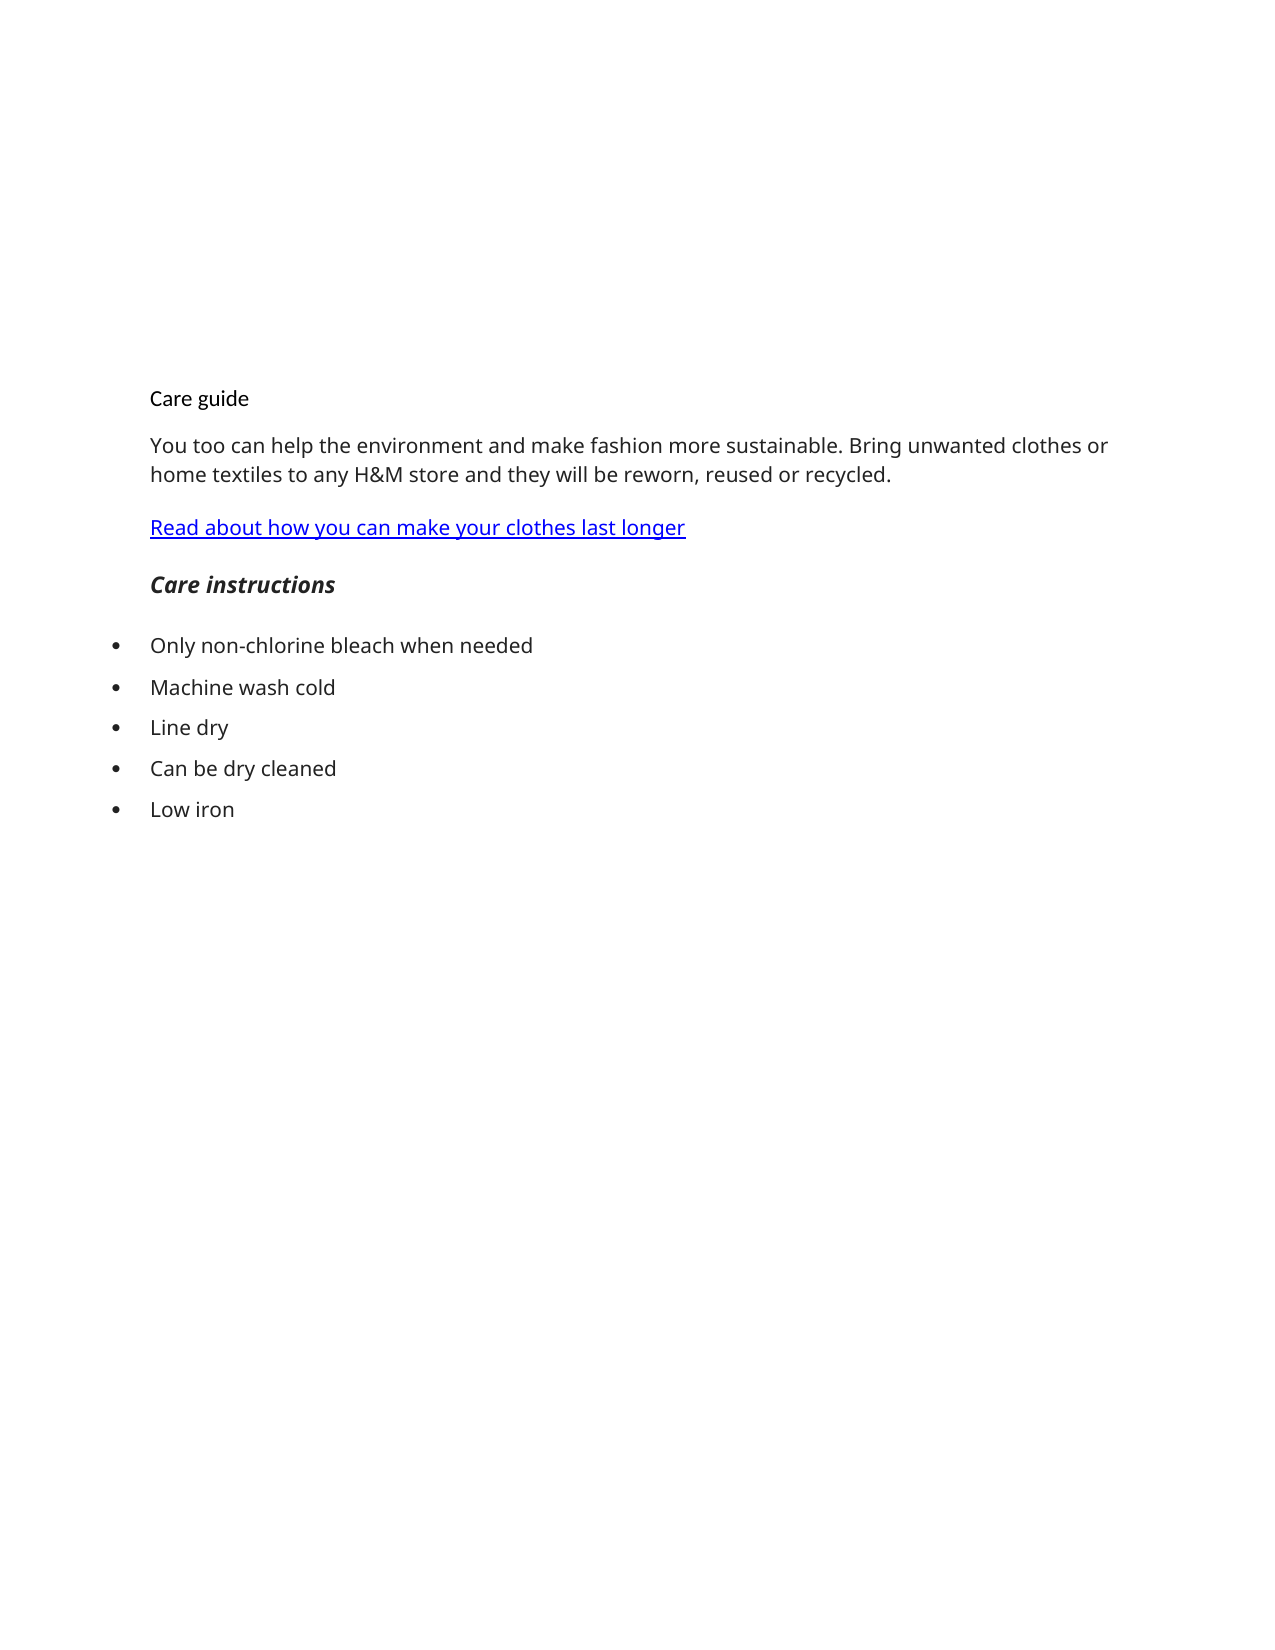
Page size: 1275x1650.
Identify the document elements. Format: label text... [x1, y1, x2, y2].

text Care guide [150, 384, 1125, 412]
list Machine wash cold [112, 673, 1125, 701]
subtitle Care instructions [150, 569, 1125, 600]
text Read about how you can make your clothes last longer [150, 513, 1125, 542]
text You too can help the environment and make fashion more sustainable. Bring unwanted clothes or home textiles to any H&M store and they will be reworn, reused or recycled. [150, 431, 1125, 488]
list Only non-chlorine bleach when needed [112, 632, 1125, 660]
list Low iron [112, 795, 1125, 824]
list Can be dry cleaned [112, 754, 1125, 783]
list Line dry [112, 713, 1125, 742]
